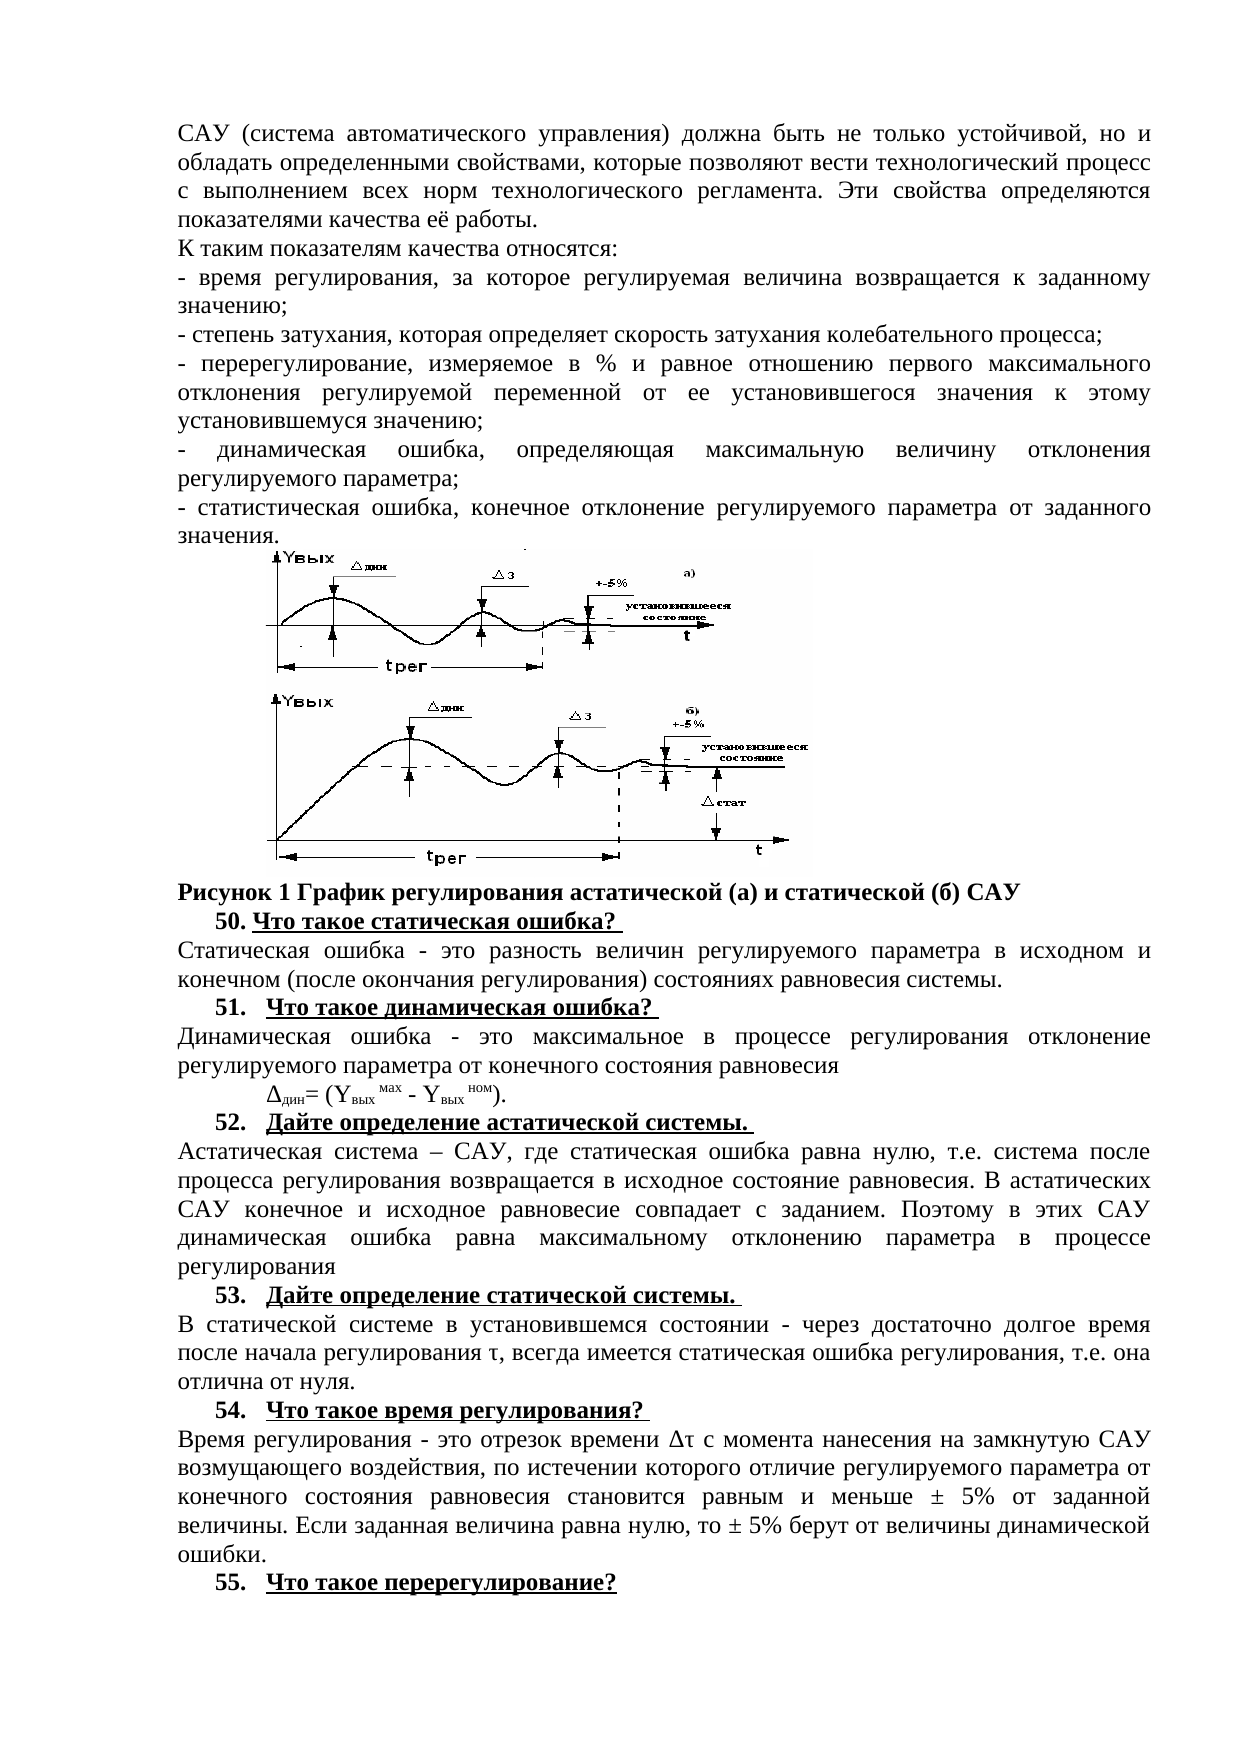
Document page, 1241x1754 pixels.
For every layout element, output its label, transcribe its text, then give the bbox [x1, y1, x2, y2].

text Время регулирования - это отрезок времени Δτ с момента нанесения на замкнутую САУ возмущающего воздействия, по истечении которого отличие регулируемого параметра от конечного состояния равновесия становится равным и меньше ± 5% от заданной величины. Если заданная величина равна нулю, то ± 5% берут от величины динамической ошибки. [177, 1424, 1152, 1567]
list Что такое динамическая ошибка? [215, 992, 1152, 1021]
text Δдин= (Yвых маx - Yвых ном). [266, 1079, 1152, 1107]
text - динамическая ошибка, определяющая максимальную величину отклонения регулируемого параметра; [177, 434, 1152, 492]
list Дайте определение статической системы. [215, 1280, 1152, 1309]
list Что такое статическая ошибка? [215, 906, 1152, 935]
text Статическая ошибка - это разность величин регулируемого параметра в исходном и конечном (после окончания регулирования) состояниях равновесия системы. [177, 935, 1152, 992]
picture [265, 549, 813, 878]
text Рисунок 1 График регулирования астатической (а) и статической (б) САУ [177, 877, 1152, 906]
text Динамическая ошибка - это максимальное в процессе регулирования отклонение регулируемого параметра от конечного состояния равновесия [177, 1021, 1152, 1079]
text В статической системе в установившемся состоянии - через достаточно долгое время после начала регулирования τ, всегда имеется статическая ошибка регулирования, т.е. она отлична от нуля. [177, 1309, 1152, 1395]
list Что такое перерегулирование? [215, 1567, 1152, 1596]
text К таким показателям качества относятся: [177, 233, 1152, 262]
list Что такое время регулирования? [215, 1395, 1152, 1424]
list Дайте определение астатической системы. [215, 1107, 1152, 1136]
text САУ (система автоматического управления) должна быть не только устойчивой, но и обладать определенными свойствами, которые позволяют вести технологический процесс с выполнением всех норм технологического регламента. Эти свойства определяются показателями качества её работы. [177, 118, 1152, 233]
text - время регулирования, за которое регулируемая величина возвращается к заданному значению; [177, 262, 1152, 319]
text - перерегулирование, измеряемое в % и равное отношению первого максимального отклонения регулируемой переменной от ее установившегося значения к этому установившемуся значению; [177, 348, 1152, 434]
text - статистическая ошибка, конечное отклонение регулируемого параметра от заданного значения. [177, 492, 1152, 549]
text - степень затухания, которая определяет скорость затухания колебательного процесса; [177, 319, 1152, 348]
text Астатическая система – САУ, где статическая ошибка равна нулю, т.е. система после процесса регулирования возвращается в исходное состояние равновесия. В астатических САУ конечное и исходное равновесие совпадает с заданием. Поэтому в этих САУ динамическая ошибка равна максимальному отклонению параметра в процессе регулирования [177, 1136, 1152, 1280]
